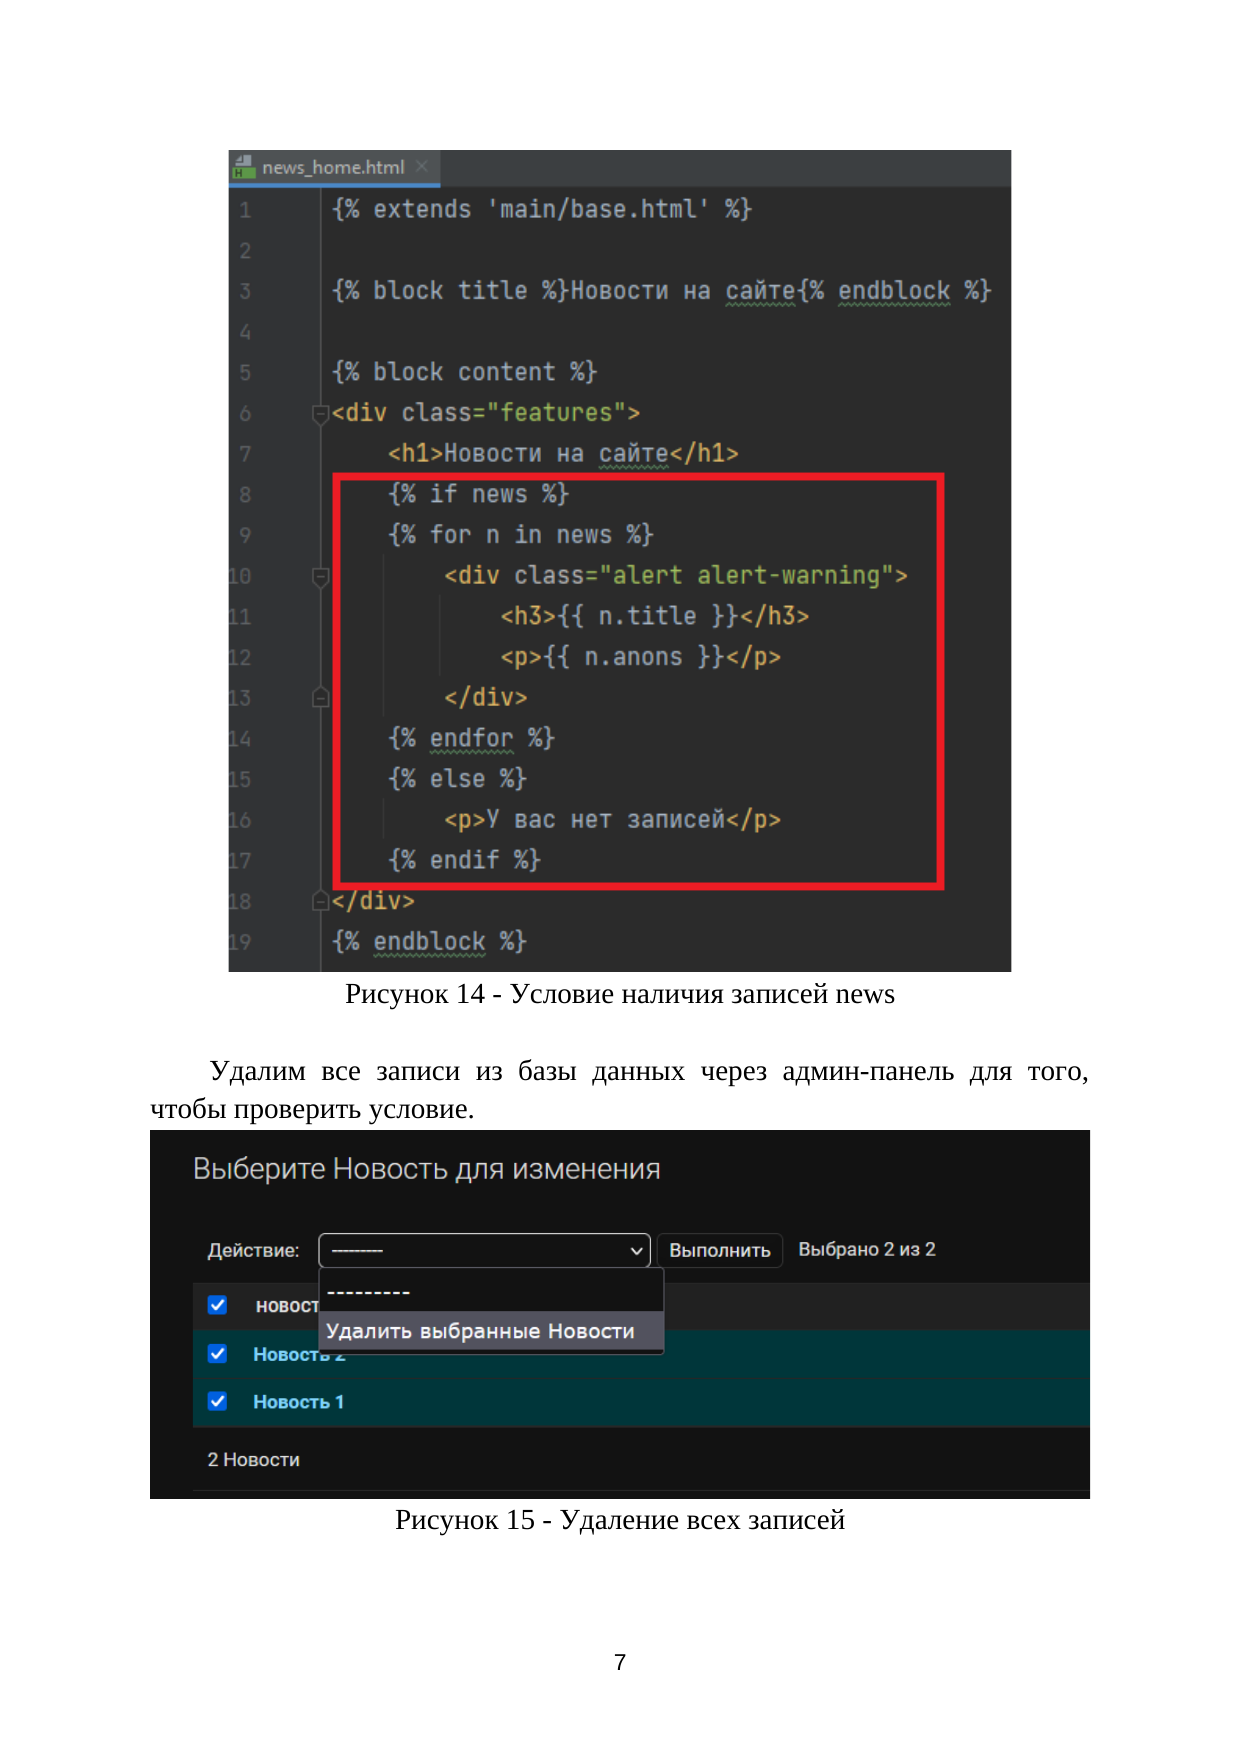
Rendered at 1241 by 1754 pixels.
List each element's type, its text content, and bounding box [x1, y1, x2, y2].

picture [150, 1130, 1091, 1499]
text Удалим все записи из базы данных через админ-панель для того, чтобы проверить условие. [150, 1053, 1090, 1125]
text Рисунок 15 - Удаление всех записей [150, 1502, 1090, 1536]
picture [228, 150, 1012, 972]
text Рисунок 14 - Условие наличия записей news [150, 976, 1090, 1009]
